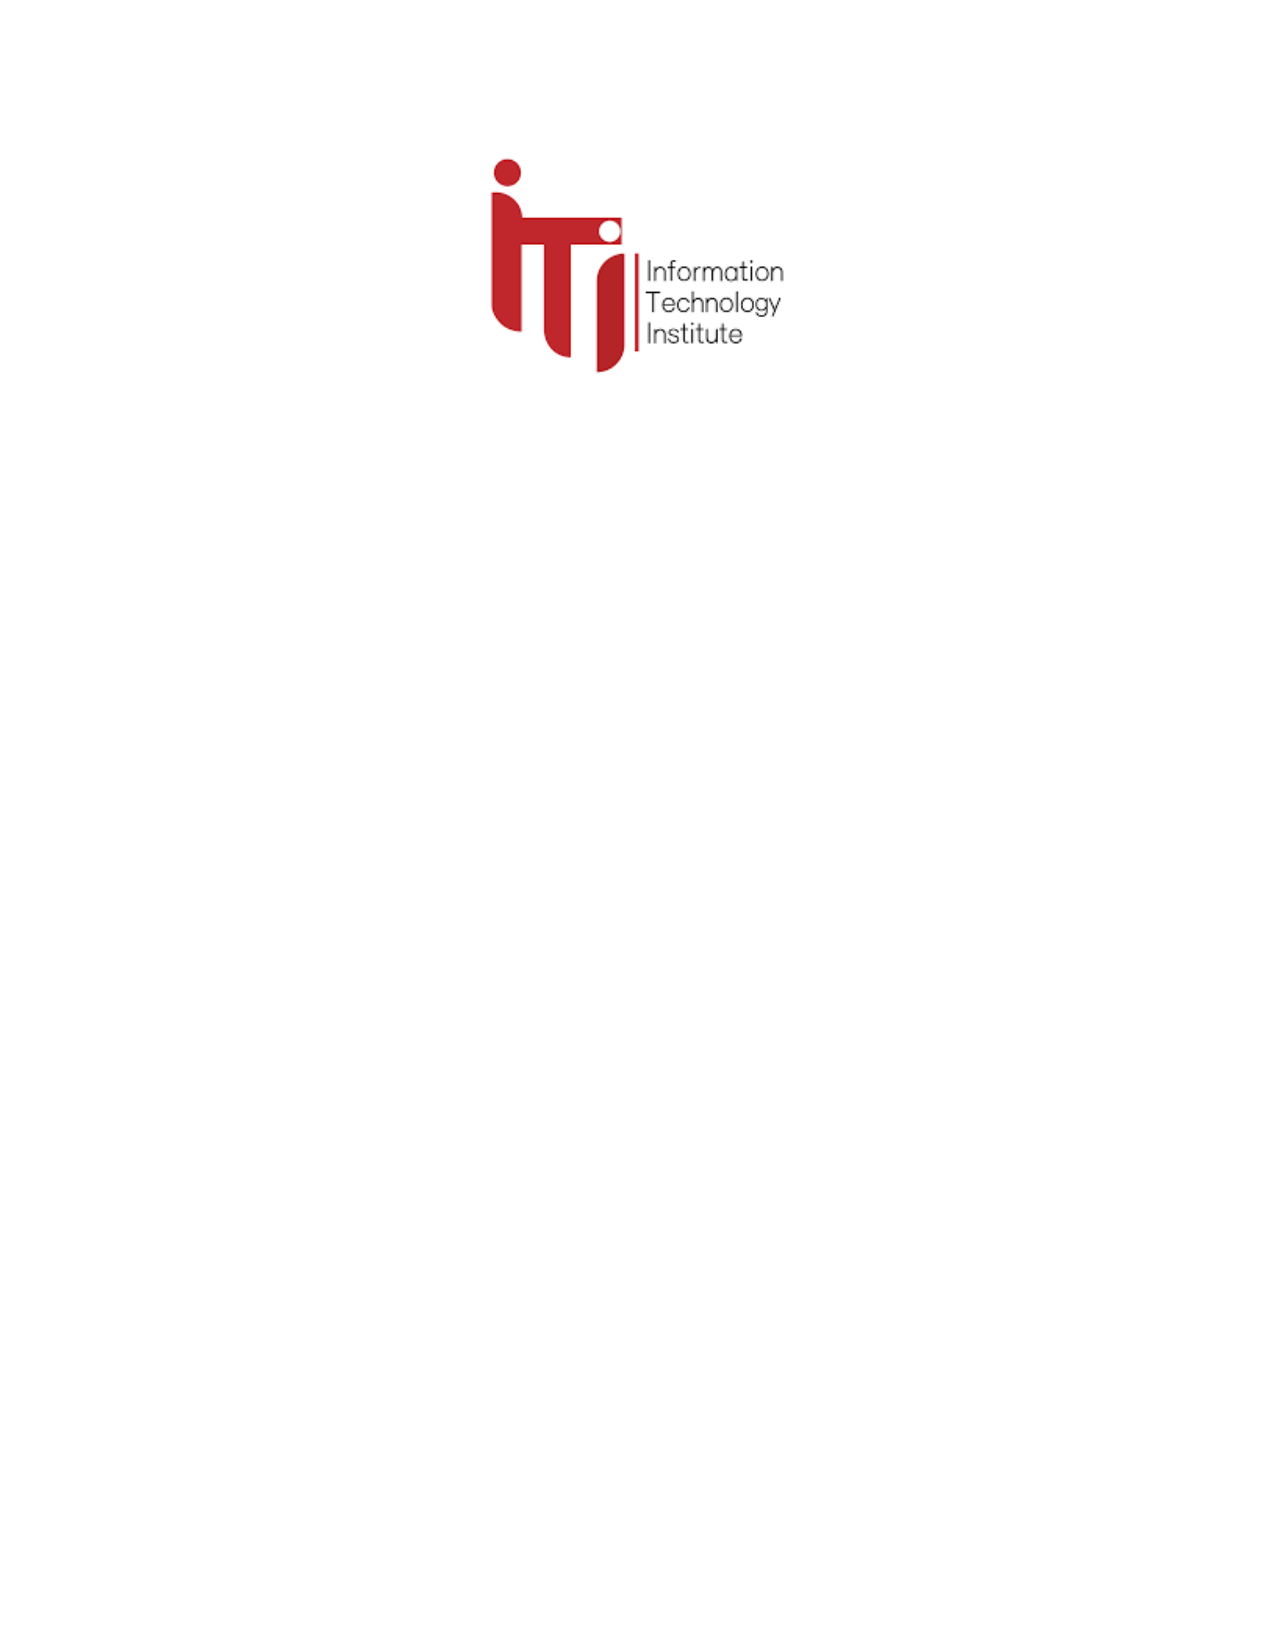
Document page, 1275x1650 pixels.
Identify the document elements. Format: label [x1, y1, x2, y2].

picture [374, 150, 901, 383]
